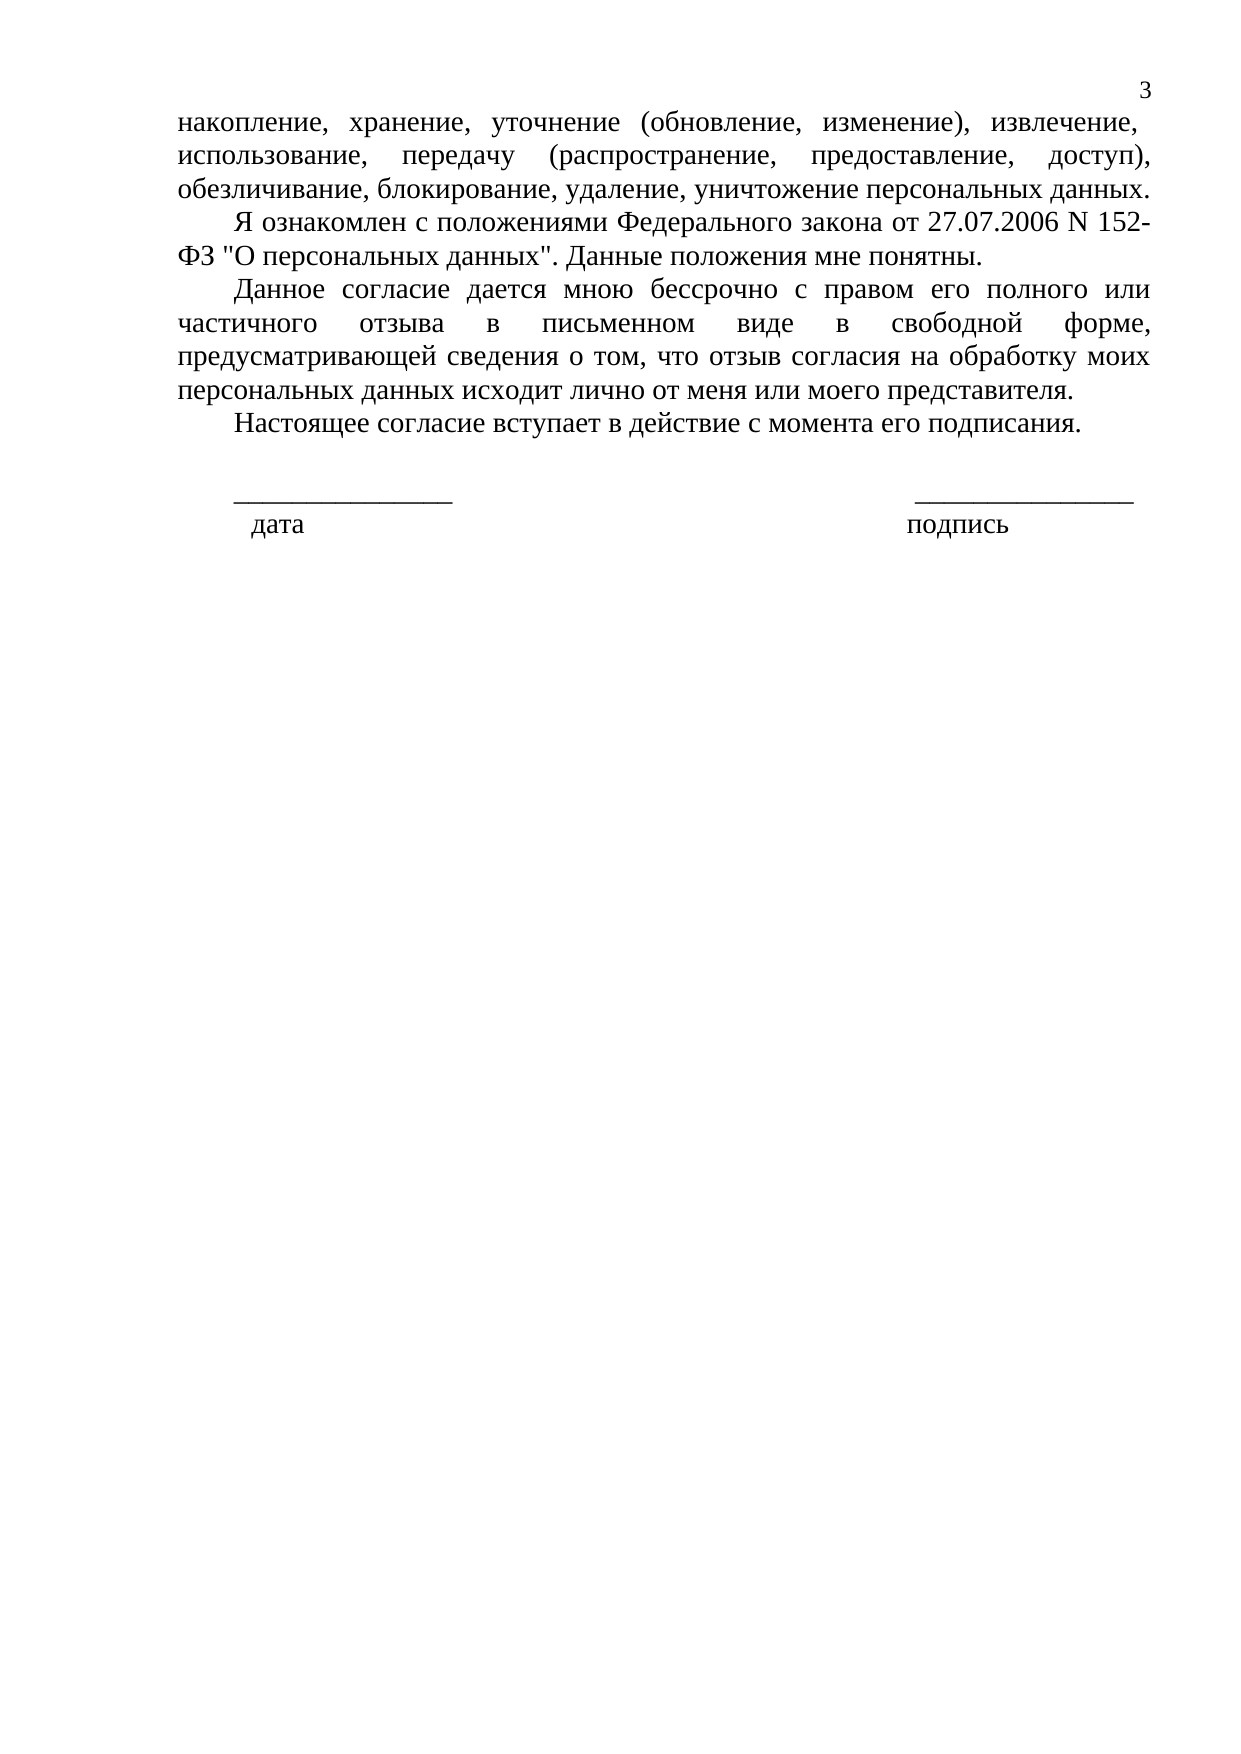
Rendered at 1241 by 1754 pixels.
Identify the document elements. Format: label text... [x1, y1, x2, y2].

text _______________ _______________ дата подпись [177, 473, 1152, 540]
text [177, 104, 1152, 204]
text Я ознакомлен с положениями Федерального закона от 27.07.2006 N 152-ФЗ "О персональных данных". Данные положения мне понятны. [177, 204, 1152, 271]
text Настоящее согласие вступает в действие с момента его подписания. [177, 406, 1152, 439]
text Данное согласие дается мною бессрочно с правом его полного или частичного отзыва в письменном виде в свободной форме, предусматривающей сведения о том, что отзыв согласия на обработку моих персональных данных исходит лично от меня или моего представителя. [177, 271, 1152, 406]
